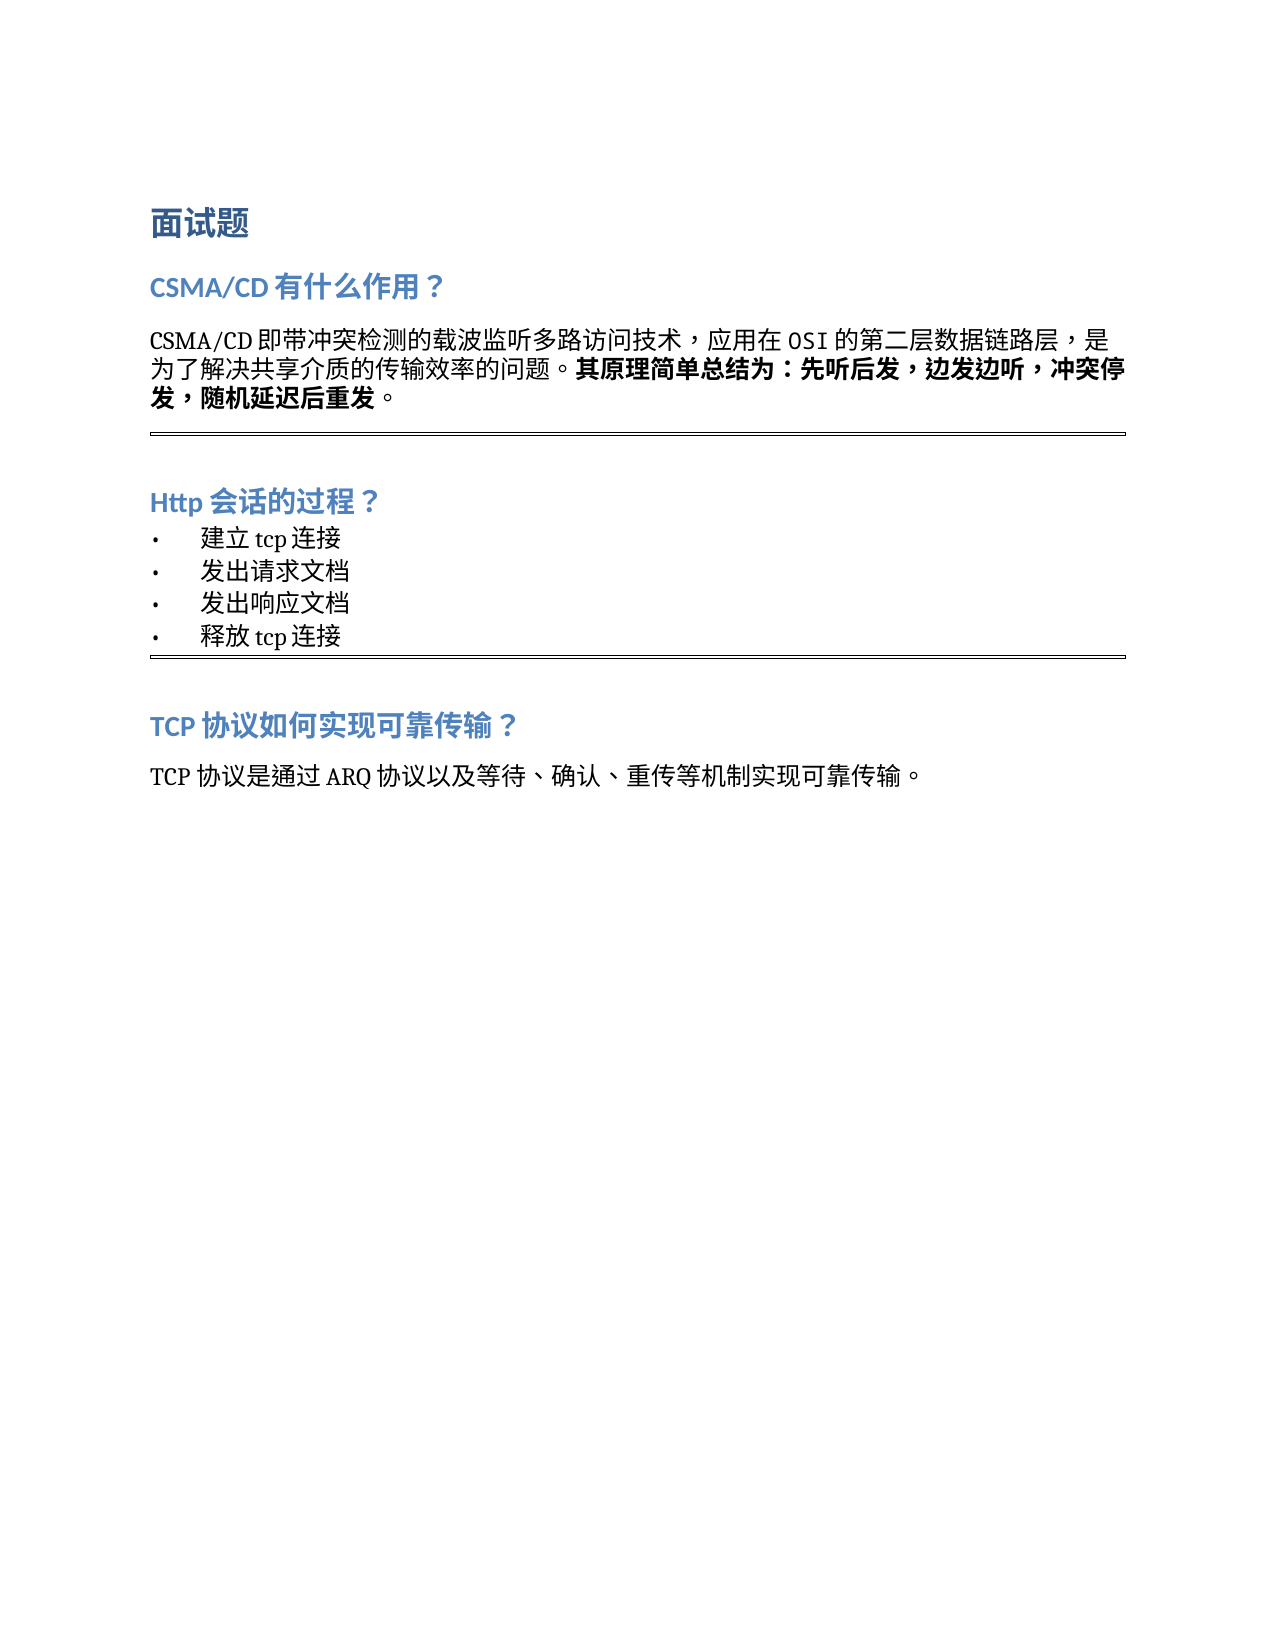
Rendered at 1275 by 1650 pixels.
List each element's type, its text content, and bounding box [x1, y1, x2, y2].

text CSMA/CD即带冲突检测的载波监听多路访问技术，应用在 OSI 的第二层数据链路层，是为了解决共享介质的传输效率的问题。其原理简单总结为：先听后发，边发边听，冲突停发，随机延迟后重发。 [150, 325, 1125, 413]
subtitle Http会话的过程？ [150, 482, 1125, 521]
list 释放tcp连接 [150, 623, 1125, 651]
list 建立tcp连接 [150, 525, 1125, 554]
list 发出请求文档 [150, 558, 1125, 586]
subtitle 面试题 [150, 200, 1125, 245]
subtitle CSMA/CD有什么作用？ [150, 266, 1125, 306]
text TCP 协议是通过ARQ协议以及等待、确认、重传等机制实现可靠传输。 [150, 763, 1125, 792]
subtitle TCP协议如何实现可靠传输？ [150, 705, 1125, 744]
list 发出响应文档 [150, 590, 1125, 619]
